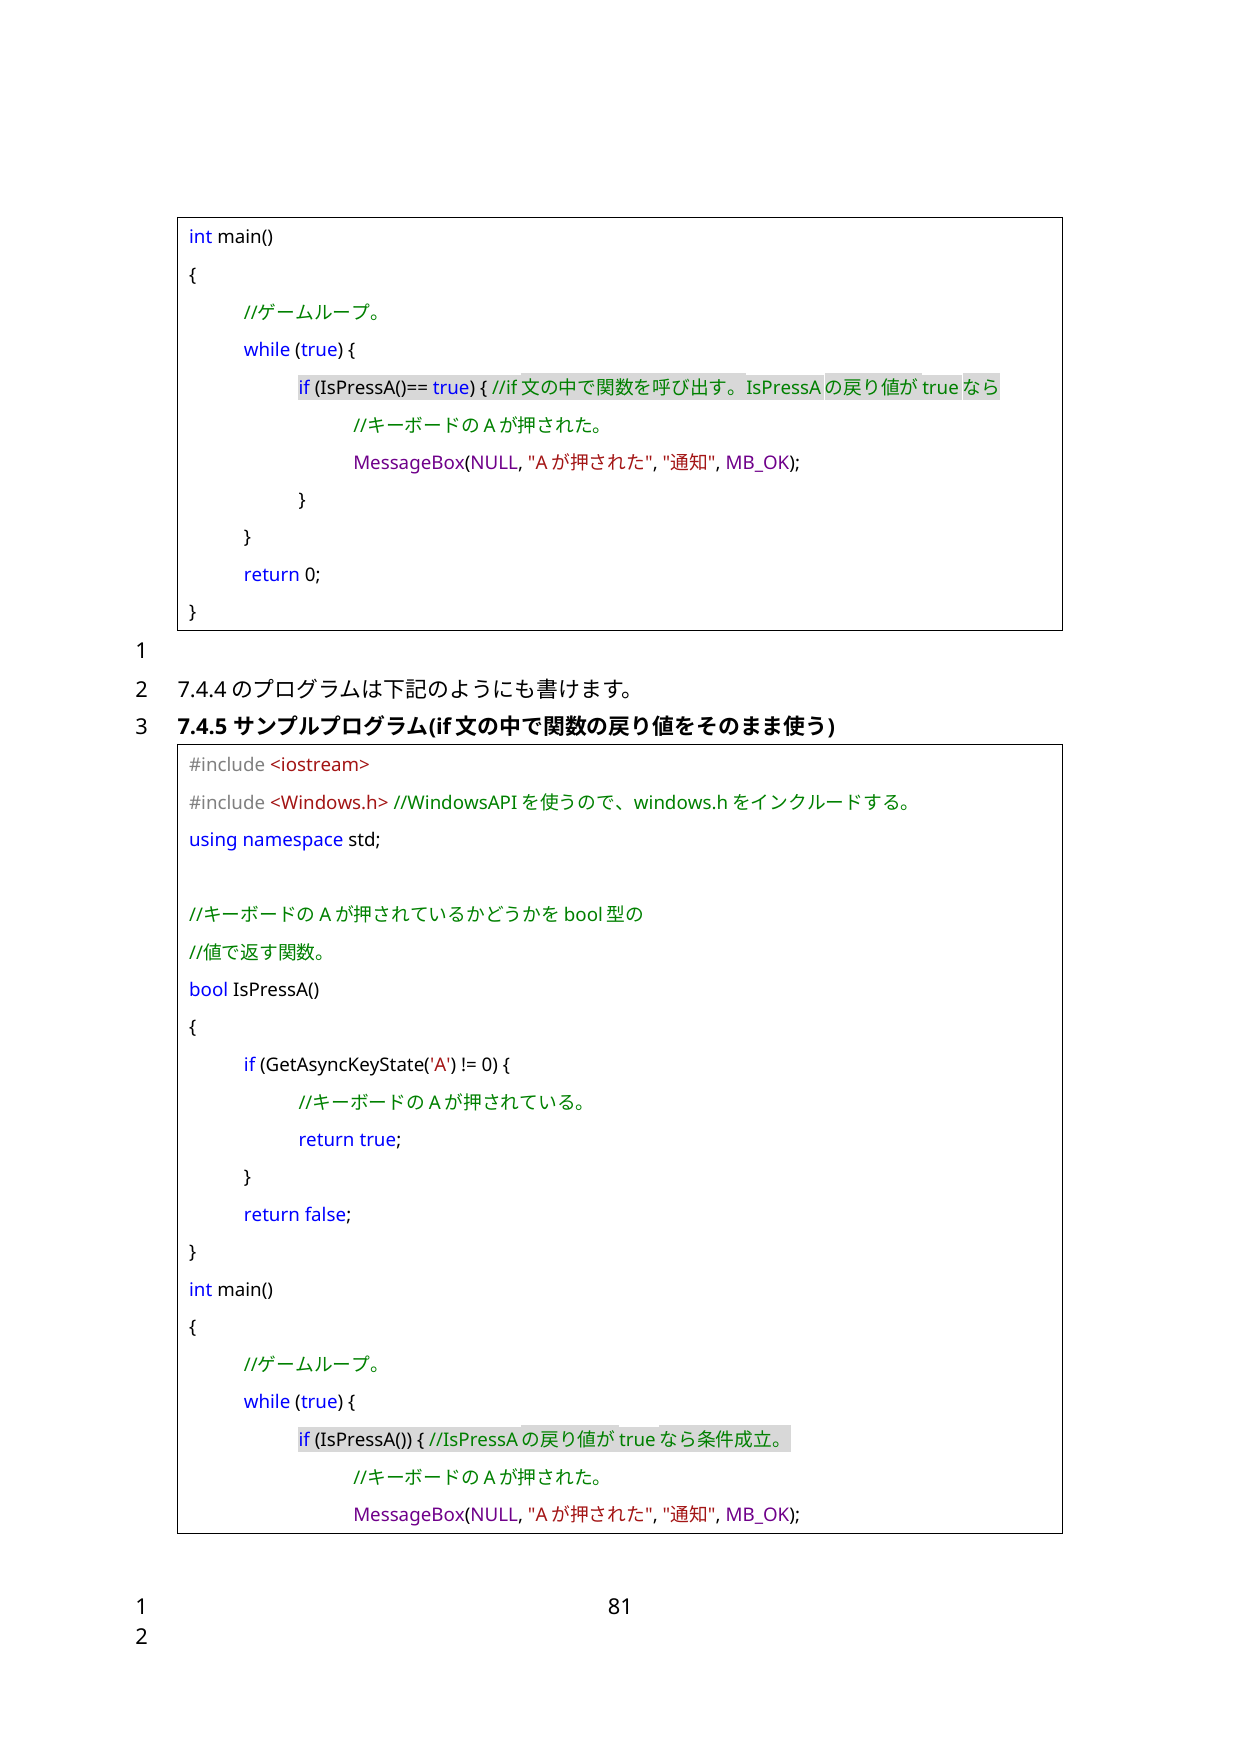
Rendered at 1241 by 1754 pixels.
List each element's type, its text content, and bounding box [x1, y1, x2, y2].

subtitle 7.4.5 サンプルプログラム(if文の中で関数の戻り値をそのまま使う) [177, 706, 1063, 744]
text 7.4.4のプログラムは下記のようにも書けます。 [177, 669, 1063, 706]
